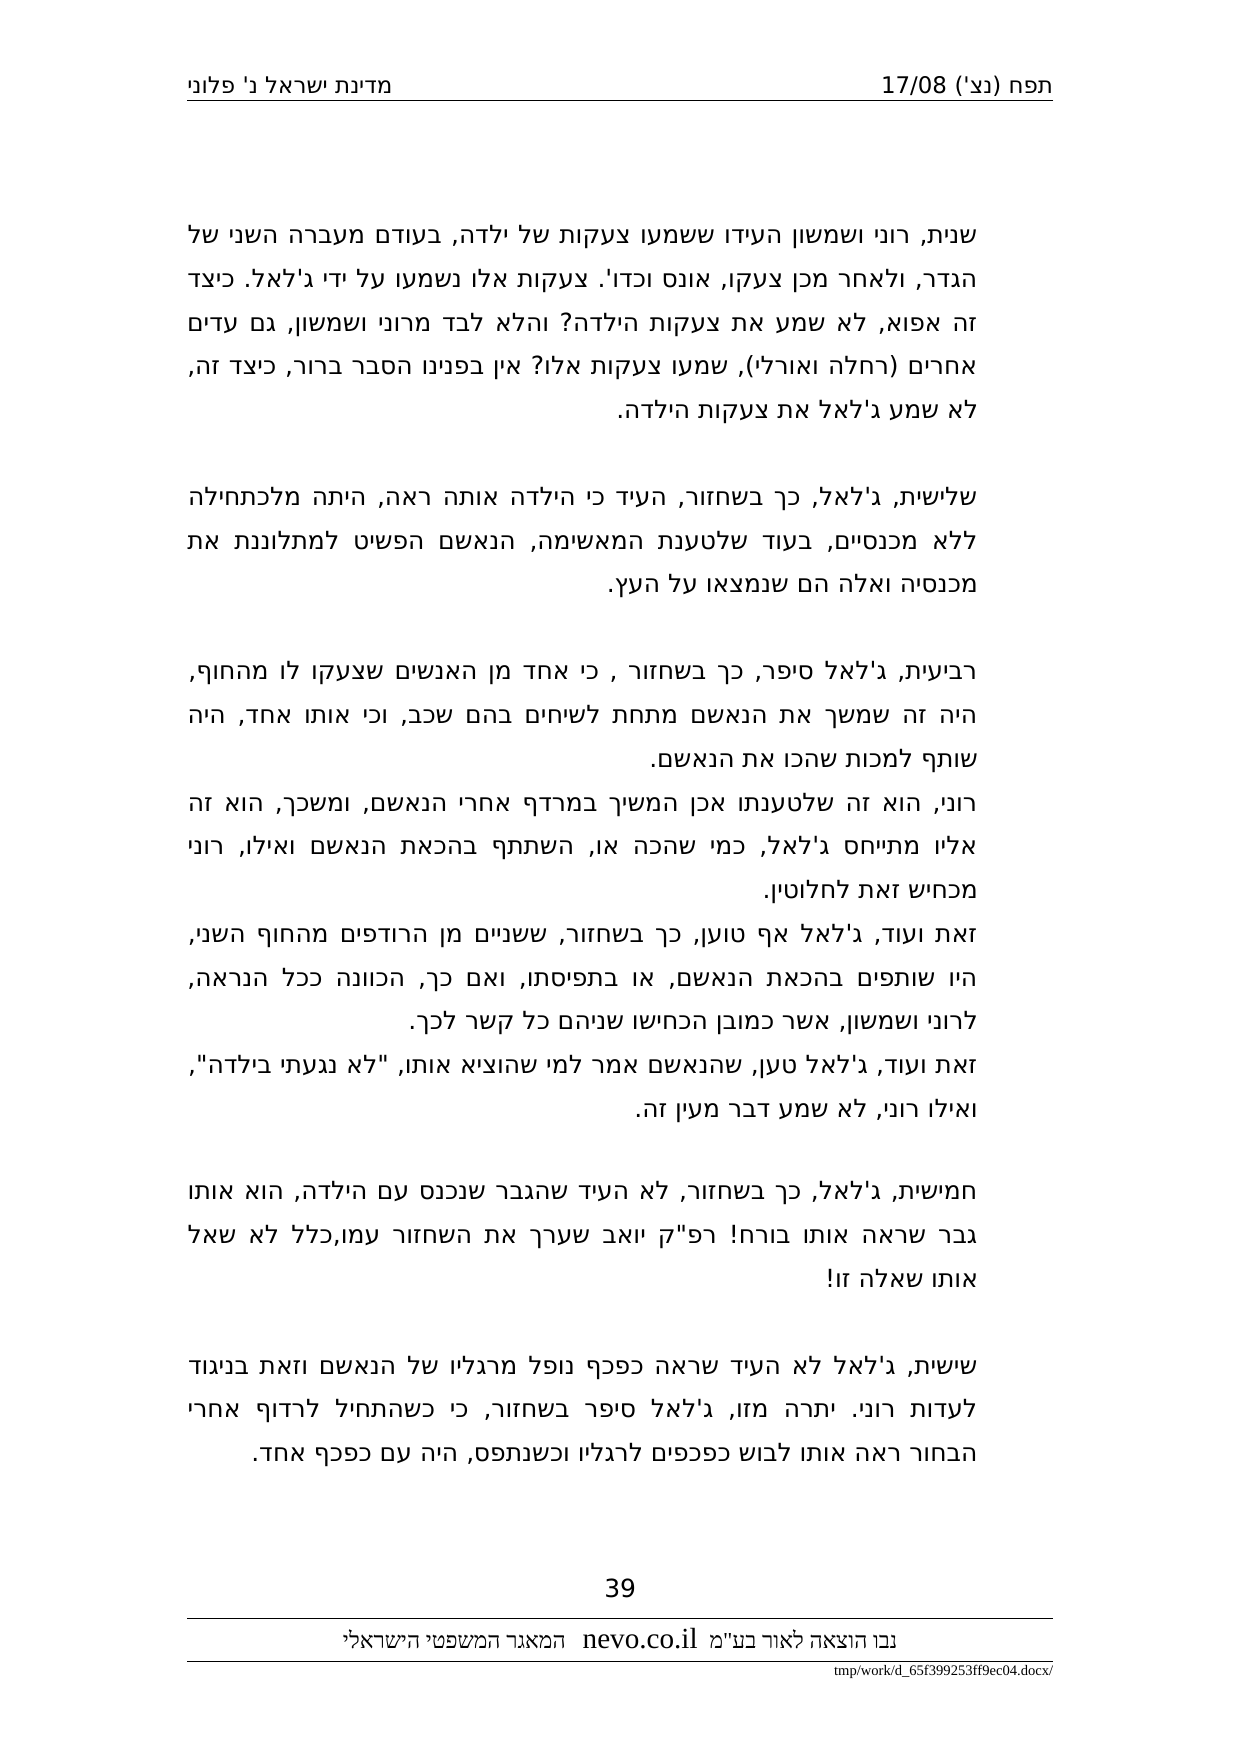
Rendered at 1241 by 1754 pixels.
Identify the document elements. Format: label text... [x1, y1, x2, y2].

text שישית, ג'לאל לא העיד שראה כפכף נופל מרגליו של הנאשם וזאת בניגוד לעדות רוני. יתרה מזו, ג'לאל סיפר בשחזור, כי כשהתחיל לרדוף אחרי הבחור ראה אותו לבוש כפכפים לרגליו וכשנתפס, היה עם כפכף אחד. [187, 1351, 978, 1467]
text שלישית, ג'לאל, כך בשחזור, העיד כי הילדה אותה ראה, היתה מלכתחילה ללא מכנסיים, בעוד שלטענת המאשימה, הנאשם הפשיט למתלוננת את מכנסיה ואלה הם שנמצאו על העץ. [187, 482, 994, 599]
text חמישית, ג'לאל, כך בשחזור, לא העיד שהגבר שנכנס עם הילדה, הוא אותו גבר שראה אותו בורח! רפ"ק יואב שערך את השחזור עמו,כלל לא שאל אותו שאלה זו! [187, 1176, 978, 1293]
text זאת ועוד, ג'לאל אף טוען, כך בשחזור, ששניים מן הרודפים מהחוף השני, היו שותפים בהכאת הנאשם, או בתפיסתו, ואם כך, הכוונה ככל הנראה, לרוני ושמשון, אשר כמובן הכחישו שניהם כל קשר לכך. [187, 919, 994, 1036]
text זאת ועוד, ג'לאל טען, שהנאשם אמר למי שהוציא אותו, "לא נגעתי בילדה", ואילו רוני, לא שמע דבר מעין זה. [187, 1050, 994, 1123]
text שנית, רוני ושמשון העידו ששמעו צעקות של ילדה, בעודם מעברה השני של הגדר, ולאחר מכן צעקו, אונס וכדו'. צעקות אלו נשמעו על ידי ג'לאל. כיצד זה אפוא, לא שמע את צעקות הילדה? והלא לבד מרוני ושמשון, גם עדים אחרים (רחלה ואורלי), שמעו צעקות אלו? אין בפנינו הסבר ברור, כיצד זה, לא שמע ג'לאל את צעקות הילדה. [187, 220, 994, 424]
text רביעית, ג'לאל סיפר, כך בשחזור , כי אחד מן האנשים שצעקו לו מהחוף, היה זה שמשך את הנאשם מתחת לשיחים בהם שכב, וכי אותו אחד, היה שותף למכות שהכו את הנאשם. [187, 657, 994, 773]
text רוני, הוא זה שלטענתו אכן המשיך במרדף אחרי הנאשם, ומשכך, הוא זה אליו מתייחס ג'לאל, כמי שהכה או, השתתף בהכאת הנאשם ואילו, רוני מכחיש זאת לחלוטין. [187, 788, 994, 904]
